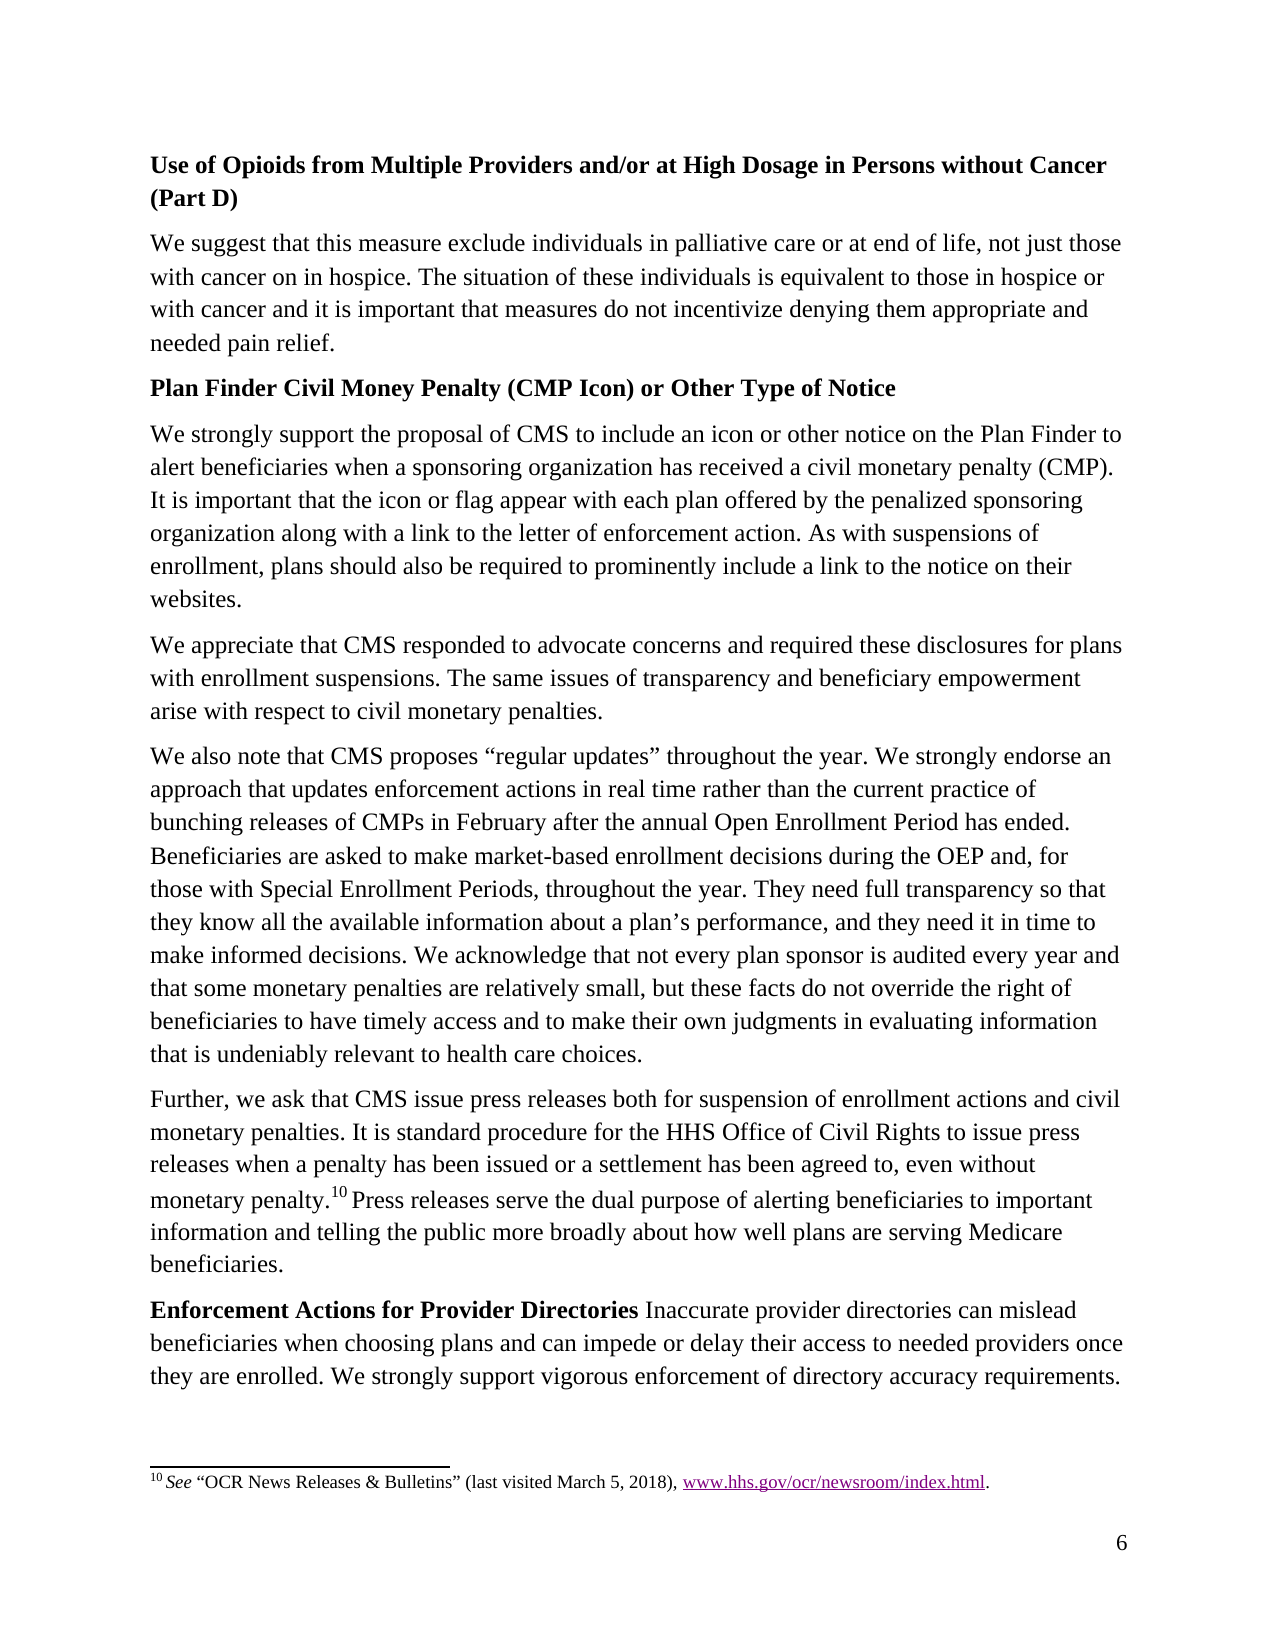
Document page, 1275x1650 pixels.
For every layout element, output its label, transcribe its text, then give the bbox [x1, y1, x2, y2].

text Further, we ask that CMS issue press releases both for suspension of enrollment actions and civil monetary penalties. It is standard procedure for the HHS Office of Civil Rights to issue press releases when a penalty has been issued or a settlement has been agreed to, even without monetary penalty.10 Press releases serve the dual purpose of alerting beneficiaries to important information and telling the public more broadly about how well plans are serving Medicare beneficiaries. [150, 1084, 1126, 1278]
text We suggest that this measure exclude individuals in palliative care or at end of life, not just those with cancer on in hospice. The situation of these individuals is equivalent to those in hospice or with cancer and it is important that measures do not incentivize denying them appropriate and needed pain relief. [150, 228, 1124, 356]
subtitle Plan Finder Civil Money Penalty (CMP Icon) or Other Type of Notice [150, 373, 1137, 402]
text 10 See “OCR News Releases & Bulletins” (last visited March 5, 2018), www.hhs.gov/ocr/newsroom/index.html. [150, 1469, 1137, 1492]
text Beneficiaries are asked to make market-based enrollment decisions during the OEP and, for those with Special Enrollment Periods, throughout the year. They need full transparency so that they know all the available information about a plan’s performance, and they need it in time to make informed decisions. We acknowledge that not every plan sponsor is audited every year and that some monetary penalties are relatively small, but these facts do not override the right of beneficiaries to have timely access and to make their own judgments in evaluating information that is undeniably relevant to health care choices. [150, 841, 1121, 1068]
text Enforcement Actions for Provider Directories Inaccurate provider directories can mislead beneficiaries when choosing plans and can impede or delay their access to needed providers once they are enrolled. We strongly support vigorous enforcement of directory accuracy requirements. [150, 1295, 1137, 1390]
text We appreciate that CMS responded to advocate concerns and required these disclosures for plans with enrollment suspensions. The same issues of transparency and beneficiary empowerment arise with respect to civil monetary penalties. [150, 630, 1125, 724]
text We strongly support the proposal of CMS to include an icon or other notice on the Plan Finder to alert beneficiaries when a sponsoring organization has received a civil monetary penalty (CMP). It is important that the icon or flag appear with each plan offered by the penalized sponsoring organization along with a link to the letter of enforcement action. As with suspensions of enrollment, plans should also be required to prominently include a link to the notice on their websites. [150, 419, 1124, 613]
subtitle Use of Opioids from Multiple Providers and/or at High Dosage in Persons without Cancer (Part D) [150, 150, 1126, 212]
text We also note that CMS proposes “regular updates” throughout the year. We strongly endorse an approach that updates enforcement actions in real time rather than the current practice of bunching releases of CMPs in February after the annual Open Enrollment Period has ended. [150, 741, 1114, 836]
